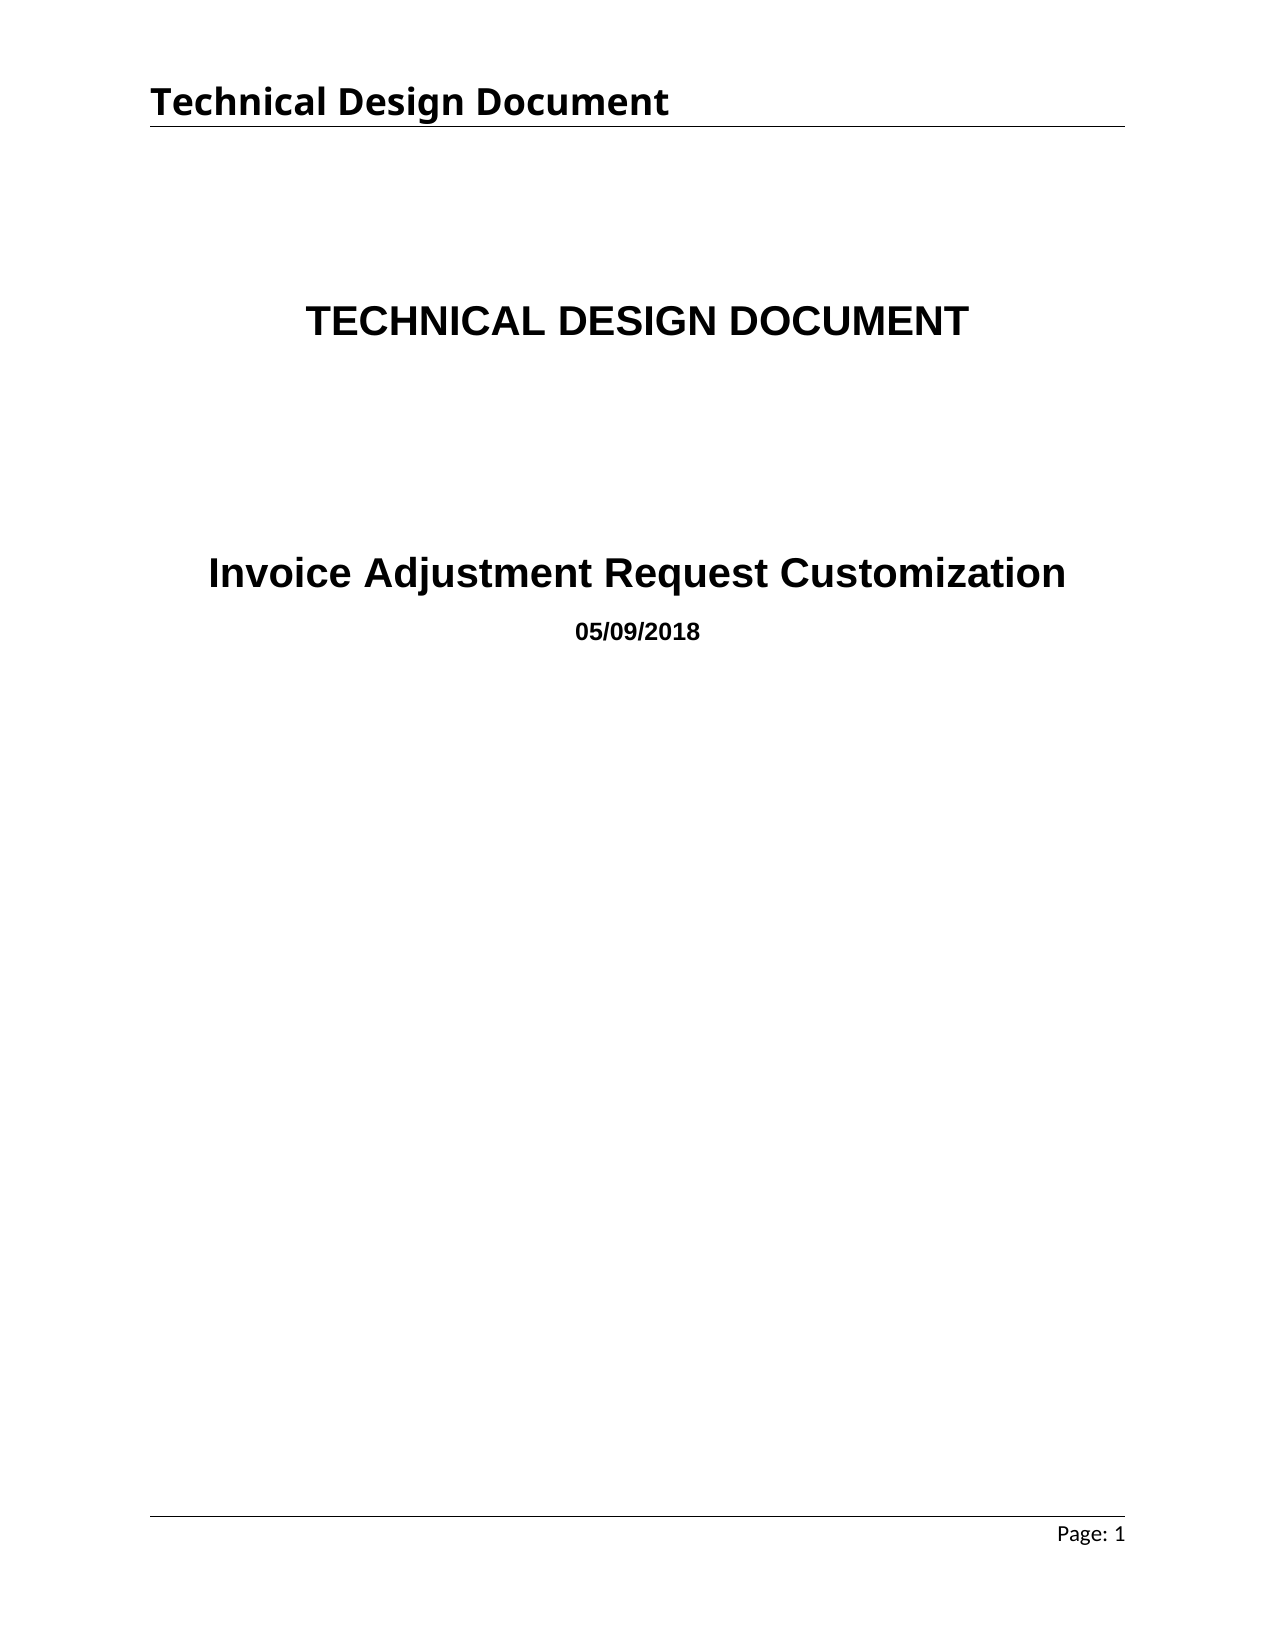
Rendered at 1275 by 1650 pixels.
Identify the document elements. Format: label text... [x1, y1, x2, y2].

text TECHNICAL DESIGN DOCUMENT [150, 296, 1125, 344]
text 05/09/2018 [150, 617, 1125, 645]
text Invoice Adjustment Request Customization [150, 548, 1125, 596]
